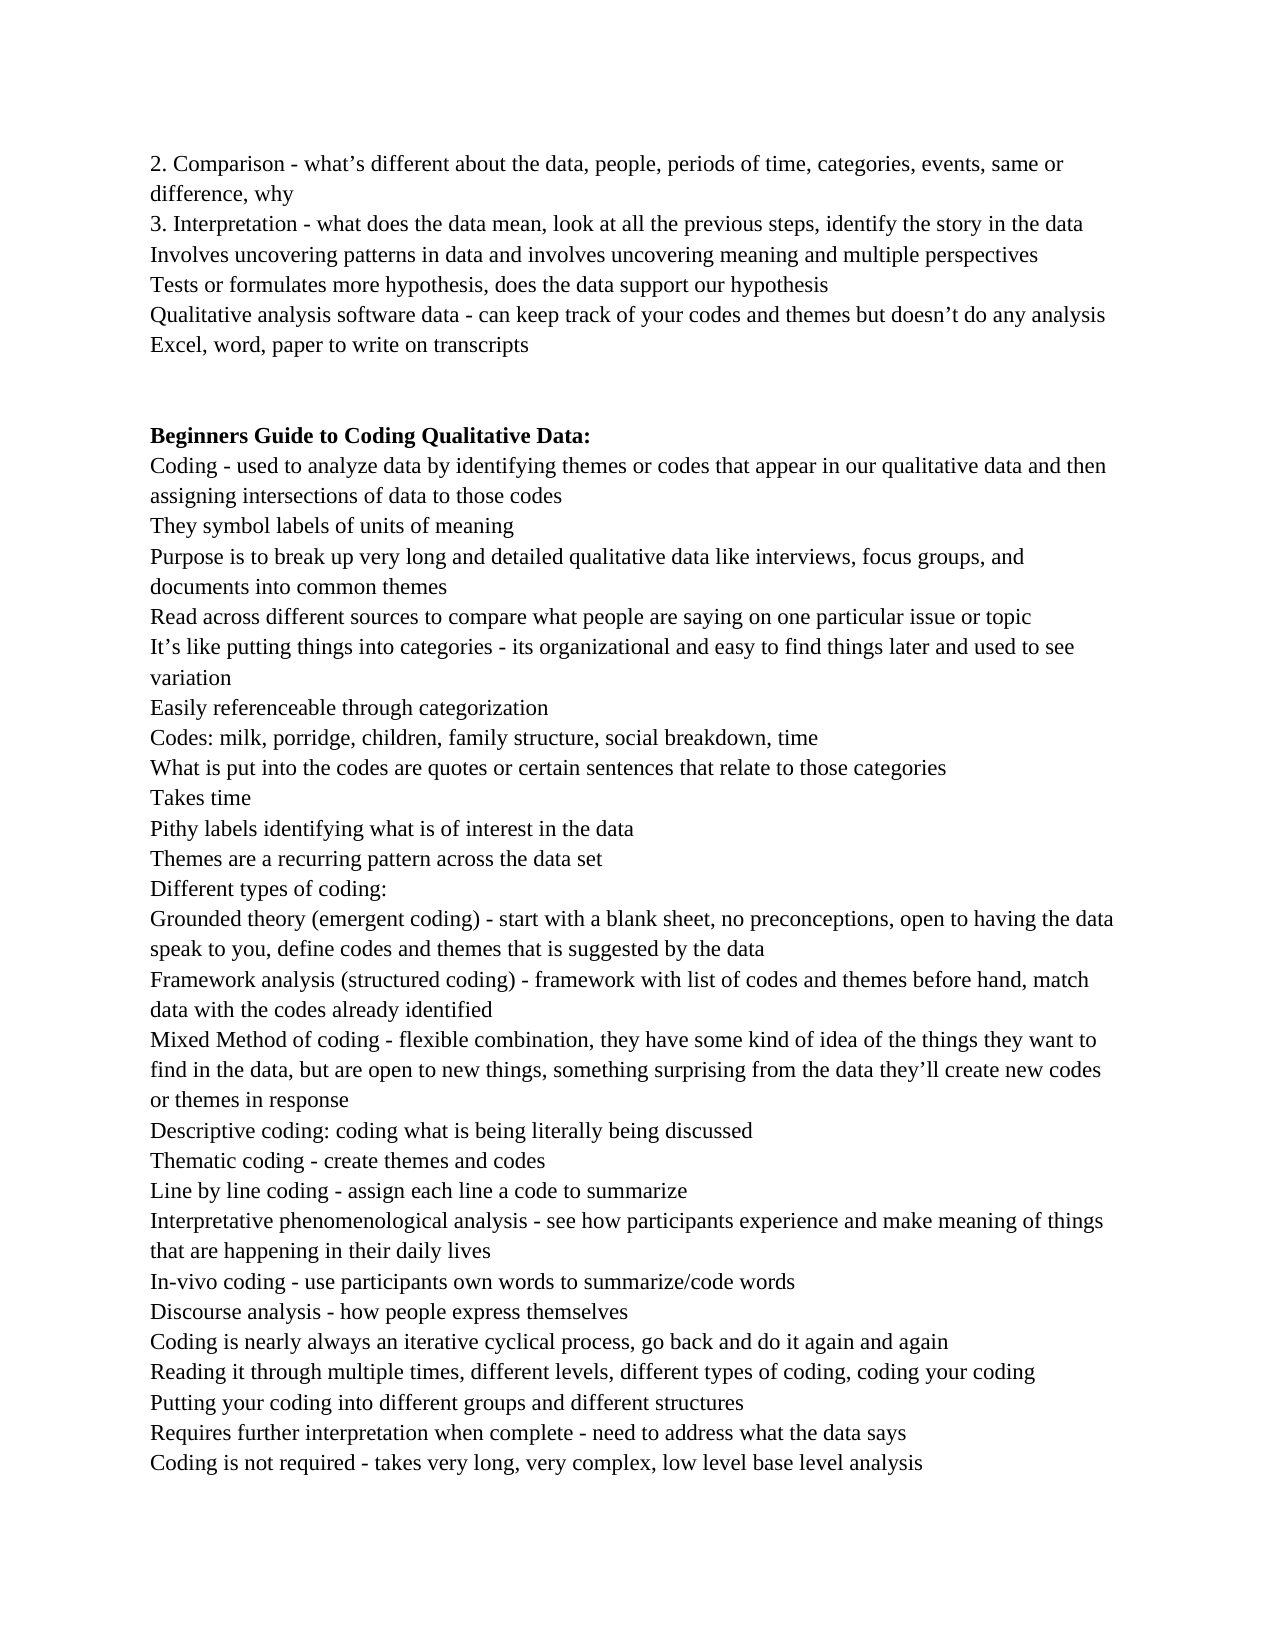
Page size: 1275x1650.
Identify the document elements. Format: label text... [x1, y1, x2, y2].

text Descriptive coding: coding what is being literally being discussed [150, 1117, 1125, 1143]
text Easily referenceable through categorization [150, 694, 1125, 720]
text Codes: milk, porridge, children, family structure, social breakdown, time [150, 724, 1125, 750]
text Framework analysis (structured coding) - framework with list of codes and themes before hand, match data with the codes already identified [150, 966, 1125, 1022]
text Read across different sources to compare what people are saying on one particular issue or topic [150, 603, 1125, 629]
text Line by line coding - assign each line a code to summarize [150, 1177, 1125, 1203]
text 2. Comparison - what’s different about the data, people, periods of time, categories, events, same or difference, why [150, 150, 1125, 207]
text Themes are a recurring pattern across the data set [150, 845, 1125, 871]
text Takes time [150, 784, 1125, 811]
text Beginners Guide to Coding Qualitative Data: [150, 422, 1125, 448]
text Coding - used to analyze data by identifying themes or codes that appear in our qualitative data and then assigning intersections of data to those codes [150, 452, 1125, 509]
text Discourse analysis - how people express themselves [150, 1298, 1125, 1324]
text Different types of coding: [150, 875, 1125, 901]
text Putting your coding into different groups and different structures [150, 1388, 1125, 1415]
text Coding is not required - takes very long, very complex, low level base level analysis [150, 1449, 1125, 1475]
text 3. Interpretation - what does the data mean, look at all the previous steps, identify the story in the data [150, 210, 1125, 237]
text They symbol labels of units of meaning [150, 512, 1125, 539]
text Excel, word, paper to write on transcripts [150, 331, 1125, 358]
text Qualitative analysis software data - can keep track of your codes and themes but doesn’t do any analysis [150, 301, 1125, 327]
text Tests or formulates more hypothesis, does the data support our hypothesis [150, 271, 1125, 297]
text Purpose is to break up very long and detailed qualitative data like interviews, focus groups, and documents into common themes [150, 543, 1125, 599]
text It’s like putting things into categories - its organizational and easy to find things later and used to see variation [150, 633, 1125, 690]
text Coding is nearly always an iterative cyclical process, go back and do it again and again [150, 1328, 1125, 1354]
text Requires further interpretation when complete - need to address what the data says [150, 1419, 1125, 1445]
text Reading it through multiple times, different levels, different types of coding, coding your coding [150, 1358, 1125, 1385]
text In-vivo coding - use participants own words to summarize/code words [150, 1268, 1125, 1294]
text What is put into the codes are quotes or certain sentences that relate to those categories [150, 754, 1125, 781]
text Interpretative phenomenological analysis - see how participants experience and make meaning of things that are happening in their daily lives [150, 1207, 1125, 1264]
text Pithy labels identifying what is of interest in the data [150, 814, 1125, 841]
text Mixed Method of coding - flexible combination, they have some kind of idea of the things they want to find in the data, but are open to new things, something surprising from the data they’ll create new codes or themes in response [150, 1026, 1125, 1113]
text Grounded theory (emergent coding) - start with a blank sheet, no preconceptions, open to having the data speak to you, define codes and themes that is suggested by the data [150, 905, 1125, 962]
text Thematic coding - create themes and codes [150, 1147, 1125, 1173]
text Involves uncovering patterns in data and involves uncovering meaning and multiple perspectives [150, 241, 1125, 267]
